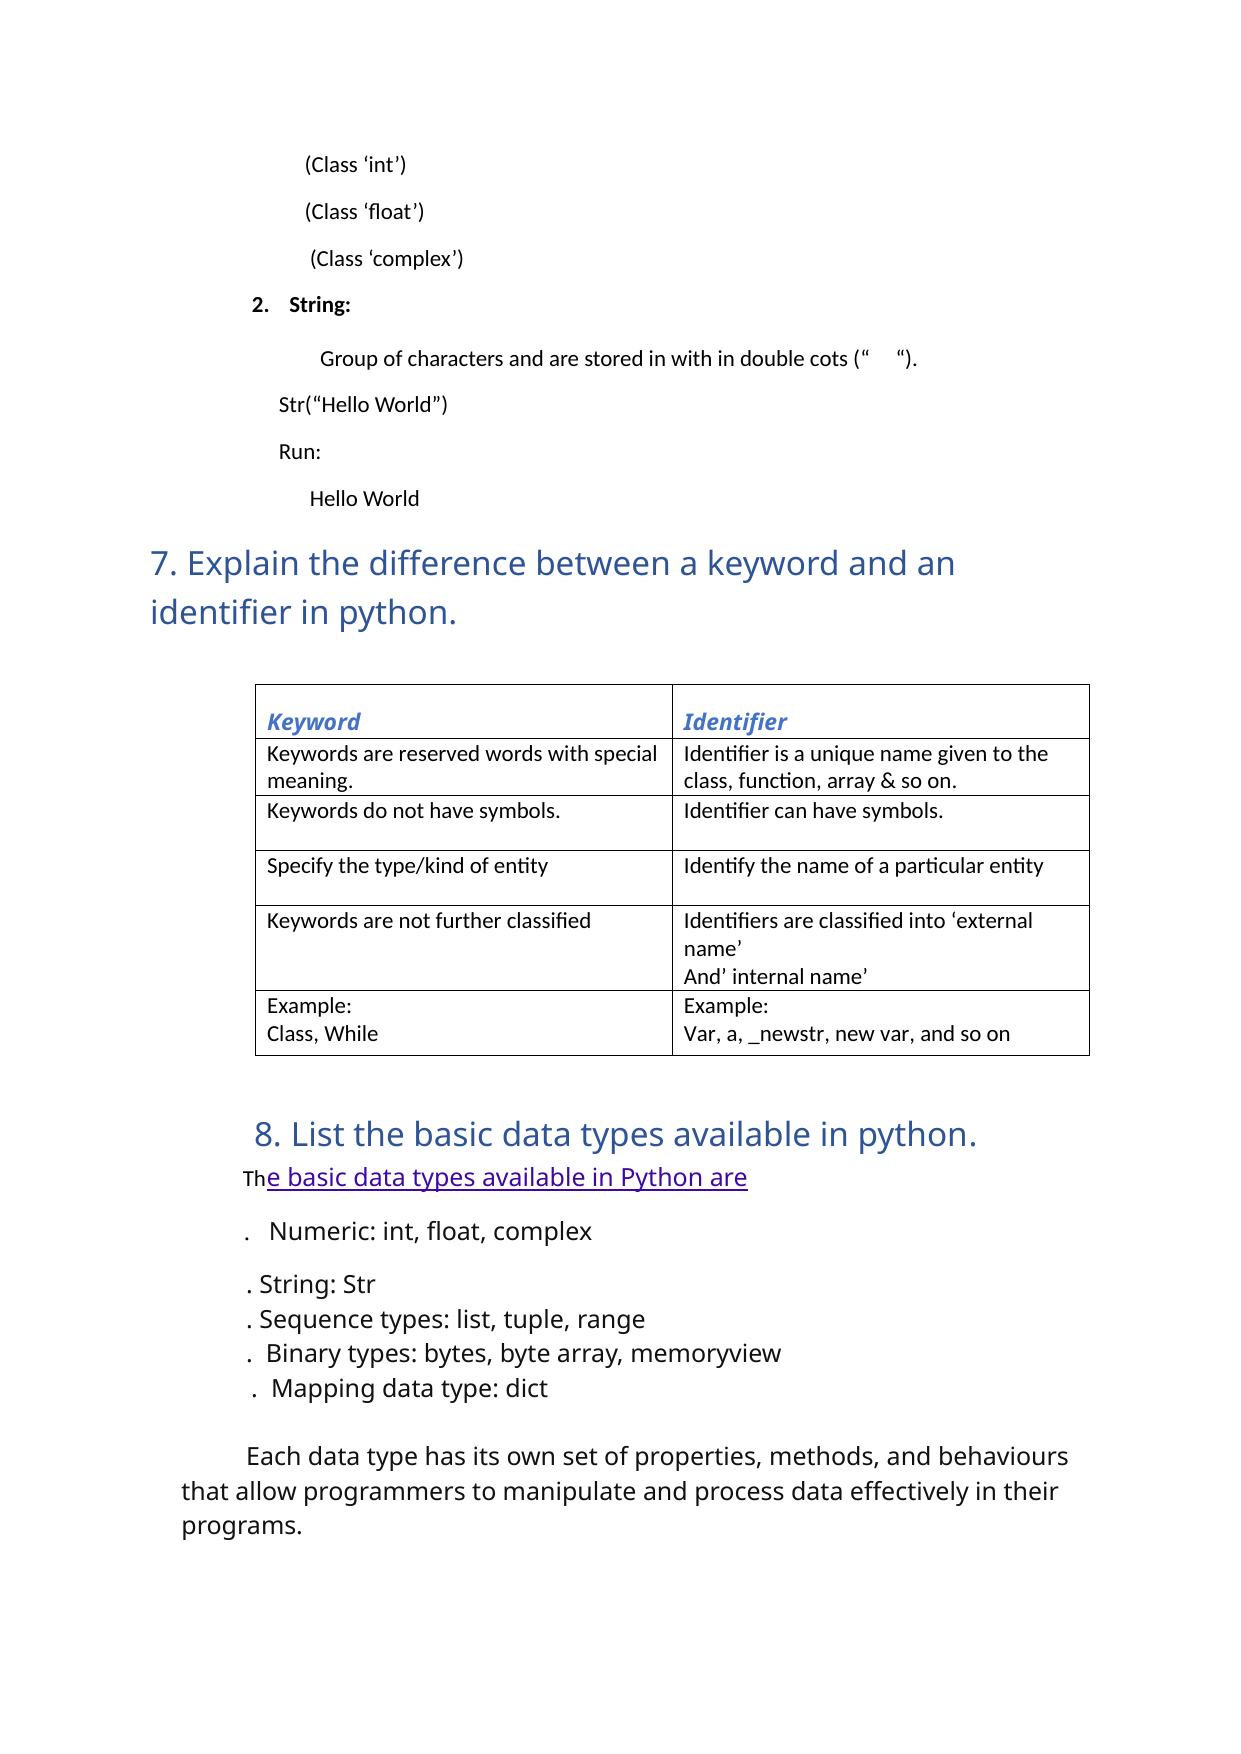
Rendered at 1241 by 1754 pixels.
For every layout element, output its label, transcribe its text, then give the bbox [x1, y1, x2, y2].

text Hello World [150, 484, 1090, 512]
table_cell Identifier is a unique name given to the class, function, array & so on. [673, 739, 1089, 795]
subtitle 8. List the basic data types available in python. [150, 1111, 1090, 1156]
table_header Identifier [673, 685, 1089, 738]
table_cell Identify the name of a particular entity [673, 851, 1089, 905]
table_cell Specify the type/kind of entity [256, 851, 672, 905]
text . Binary types: bytes, byte array, memoryview [181, 1336, 1090, 1370]
table_cell Identifiers are classified into ‘external name’ And’ internal name’ [673, 906, 1089, 990]
table_cell Keywords are not further classified [256, 906, 672, 990]
table_cell Keywords do not have symbols. [256, 796, 672, 850]
text (Class ‘float’) [150, 197, 1090, 225]
text Str(“Hello World”) [150, 391, 1090, 418]
subtitle 7. Explain the difference between a keyword and an identifier in python. [150, 539, 1090, 634]
table_cell Example: Var, a, _newstr, new var, and so on [673, 991, 1089, 1055]
text . String: Str [181, 1267, 1090, 1301]
table_cell Example: Class, While [256, 991, 672, 1055]
text Run: [150, 437, 1090, 465]
table_cell Keywords are reserved words with special meaning. [256, 739, 672, 795]
text . Mapping data type: dict [181, 1370, 1090, 1404]
text Each data type has its own set of properties, methods, and behaviours that allow programmers to manipulate and process data effectively in their programs. [181, 1439, 1090, 1542]
text (Class ‘int’) [150, 150, 1090, 178]
table_cell Identifier can have symbols. [673, 796, 1089, 850]
list String: [252, 291, 1090, 319]
text Group of characters and are stored in with in double cots (“ “). [150, 344, 1090, 372]
text The basic data types available in Python are [150, 1160, 1090, 1194]
text (Class ‘complex’) [150, 244, 1090, 272]
table_header Keyword [256, 685, 672, 738]
text . Sequence types: list, tuple, range [181, 1301, 1090, 1336]
text . Numeric: int, float, complex [150, 1213, 1090, 1247]
